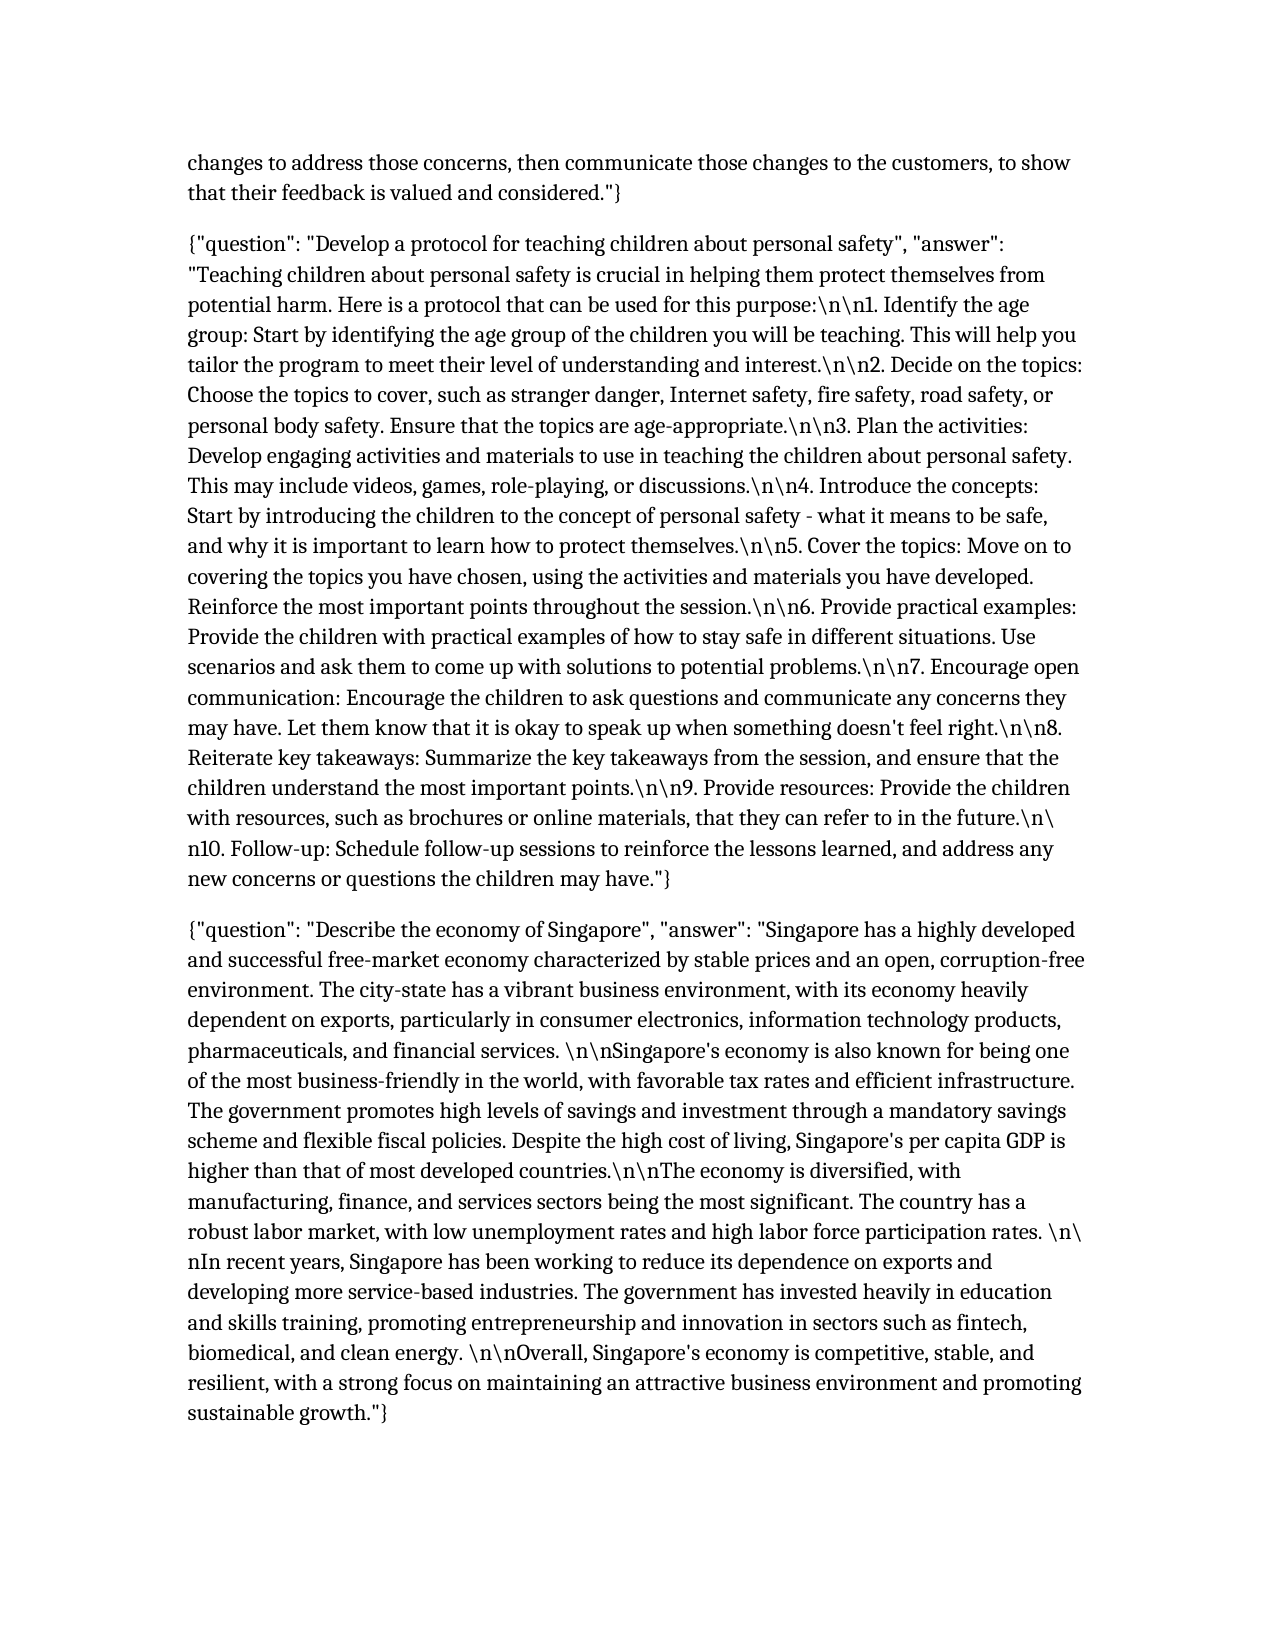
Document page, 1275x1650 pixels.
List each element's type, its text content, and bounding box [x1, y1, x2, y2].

text {"question": "Describe the economy of Singapore", "answer": "Singapore has a highly developed and successful free-market economy characterized by stable prices and an open, corruption-free environment. The city-state has a vibrant business environment, with its economy heavily dependent on exports, particularly in consumer electronics, information technology products, pharmaceuticals, and financial services. \n\nSingapore's economy is also known for being one of the most business-friendly in the world, with favorable tax rates and efficient infrastructure. The government promotes high levels of savings and investment through a mandatory savings scheme and flexible fiscal policies. Despite the high cost of living, Singapore's per capita GDP is higher than that of most developed countries.\n\nThe economy is diversified, with manufacturing, finance, and services sectors being the most significant. The country has a robust labor market, with low unemployment rates and high labor force participation rates. \n\nIn recent years, Singapore has been working to reduce its dependence on exports and developing more service-based industries. The government has invested heavily in education and skills training, promoting entrepreneurship and innovation in sectors such as fintech, biomedical, and clean energy. \n\nOverall, Singapore's economy is competitive, stable, and resilient, with a strong focus on maintaining an attractive business environment and promoting sustainable growth."} [187, 917, 1087, 1426]
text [187, 150, 1087, 207]
text {"question": "Develop a protocol for teaching children about personal safety", "answer": "Teaching children about personal safety is crucial in helping them protect themselves from potential harm. Here is a protocol that can be used for this purpose:\n\n1. Identify the age group: Start by identifying the age group of the children you will be teaching. This will help you tailor the program to meet their level of understanding and interest.\n\n2. Decide on the topics: Choose the topics to cover, such as stranger danger, Internet safety, fire safety, road safety, or personal body safety. Ensure that the topics are age-appropriate.\n\n3. Plan the activities: Develop engaging activities and materials to use in teaching the children about personal safety. This may include videos, games, role-playing, or discussions.\n\n4. Introduce the concepts: Start by introducing the children to the concept of personal safety - what it means to be safe, and why it is important to learn how to protect themselves.\n\n5. Cover the topics: Move on to covering the topics you have chosen, using the activities and materials you have developed. Reinforce the most important points throughout the session.\n\n6. Provide practical examples: Provide the children with practical examples of how to stay safe in different situations. Use scenarios and ask them to come up with solutions to potential problems.\n\n7. Encourage open communication: Encourage the children to ask questions and communicate any concerns they may have. Let them know that it is okay to speak up when something doesn't feel right.\n\n8. Reiterate key takeaways: Summarize the key takeaways from the session, and ensure that the children understand the most important points.\n\n9. Provide resources: Provide the children with resources, such as brochures or online materials, that they can refer to in the future.\n\n10. Follow-up: Schedule follow-up sessions to reinforce the lessons learned, and address any new concerns or questions the children may have."} [187, 231, 1087, 892]
